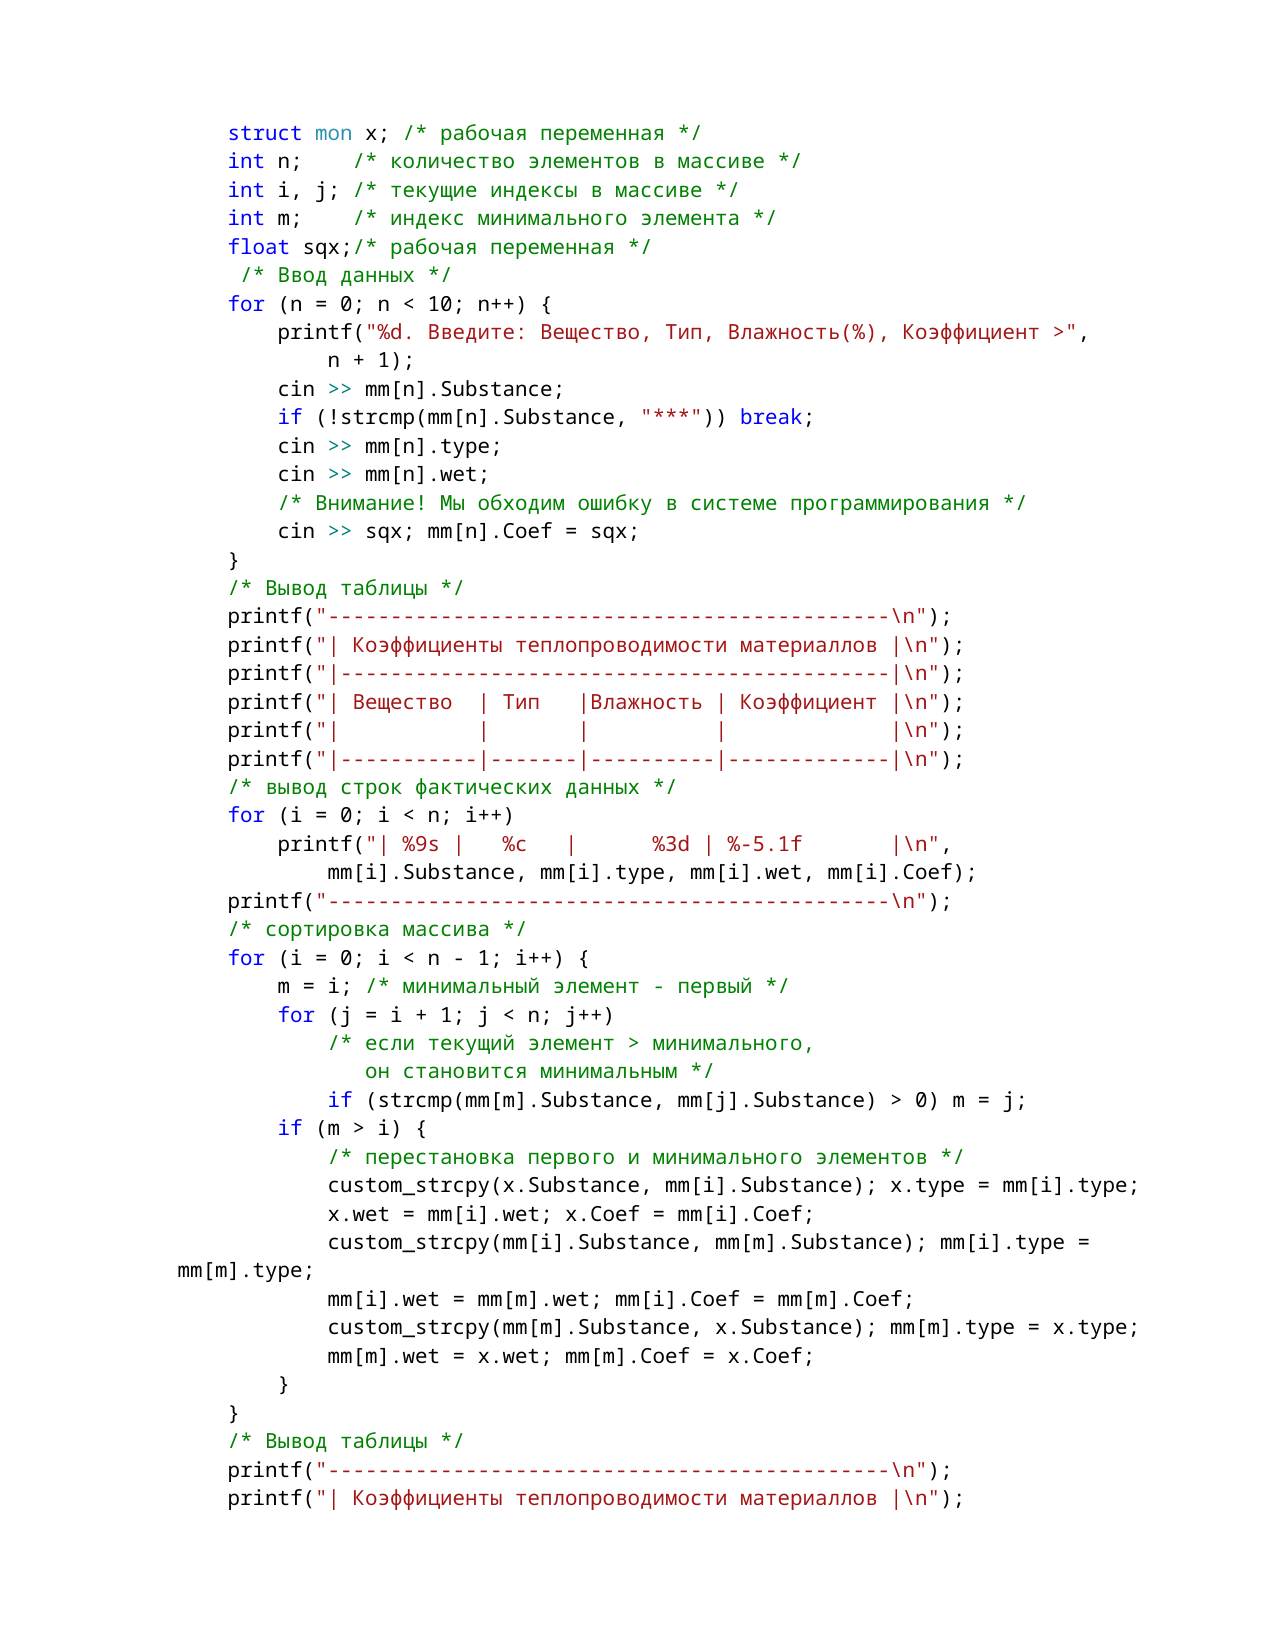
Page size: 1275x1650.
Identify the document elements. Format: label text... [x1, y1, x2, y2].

text x.wet = mm[i].wet; x.Coef = mm[i].Coef; [177, 1199, 1186, 1227]
text mm[i].wet = mm[m].wet; mm[i].Coef = mm[m].Coef; [177, 1284, 1186, 1312]
text for (i = 0; i < n; i++) [177, 801, 1186, 829]
text /* Внимание! Мы обходим ошибку в системе программирования */ [177, 488, 1186, 516]
text printf("| Вещество | Тип |Влажность | Коэффициент |\n"); [177, 687, 1186, 715]
text printf("| | | | |\n"); [177, 715, 1186, 744]
text m = i; /* минимальный элемент - первый */ [177, 971, 1186, 1000]
text printf("---------------------------------------------\n"); [177, 886, 1186, 914]
text n + 1); [177, 346, 1186, 374]
text printf("| Коэффициенты теплопроводимости материаллов |\n"); [177, 1483, 1186, 1512]
text if (m > i) { [177, 1113, 1186, 1142]
text float sqx;/* рабочая переменная */ [177, 232, 1186, 260]
text if (strcmp(mm[m].Substance, mm[j].Substance) > 0) m = j; [177, 1085, 1186, 1113]
text /* Вывод таблицы */ [177, 573, 1186, 602]
text printf("|-----------|-------|----------|-------------|\n"); [177, 744, 1186, 772]
text cin >> mm[n].Substance; [177, 374, 1186, 402]
text mm[m].wet = x.wet; mm[m].Coef = x.Coef; [177, 1341, 1186, 1369]
text printf("---------------------------------------------\n"); [177, 602, 1186, 630]
text printf("| %9s | %c | %3d | %-5.1f |\n", [177, 829, 1186, 857]
text /* сортировка массива */ [177, 914, 1186, 943]
text printf("---------------------------------------------\n"); [177, 1455, 1186, 1483]
text /* перестановка первого и минимального элементов */ [177, 1142, 1186, 1170]
text cin >> sqx; mm[n].Coef = sqx; [177, 516, 1186, 545]
text cin >> mm[n].type; [177, 431, 1186, 459]
text он становится минимальным */ [177, 1057, 1186, 1085]
text for (n = 0; n < 10; n++) { [177, 289, 1186, 317]
text custom_strcpy(x.Substance, mm[i].Substance); x.type = mm[i].type; [177, 1170, 1186, 1199]
text /* если текущий элемент > минимального, [177, 1028, 1186, 1057]
text mm[i].Substance, mm[i].type, mm[i].wet, mm[i].Coef); [177, 857, 1186, 886]
text printf("%d. Введите: Вещество, Тип, Влажность(%), Коэффициент >", [177, 317, 1186, 346]
text custom_strcpy(mm[m].Substance, x.Substance); mm[m].type = x.type; [177, 1312, 1186, 1341]
text /* Вывод таблицы */ [177, 1426, 1186, 1455]
text int n; /* количество элементов в массиве */ [177, 147, 1186, 175]
text } [177, 545, 1186, 573]
text custom_strcpy(mm[i].Substance, mm[m].Substance); mm[i].type = mm[m].type; [177, 1227, 1186, 1284]
text } [177, 1369, 1186, 1398]
text /* вывод строк фактических данных */ [177, 772, 1186, 801]
text /* Ввод данных */ [177, 260, 1186, 289]
text for (j = i + 1; j < n; j++) [177, 1000, 1186, 1028]
text } [177, 1398, 1186, 1426]
text for (i = 0; i < n - 1; i++) { [177, 943, 1186, 971]
text int i, j; /* текущие индексы в массиве */ [177, 175, 1186, 203]
text cin >> mm[n].wet; [177, 459, 1186, 488]
text printf("| Коэффициенты теплопроводимости материаллов |\n"); [177, 630, 1186, 658]
text struct mon x; /* рабочая переменная */ [177, 118, 1186, 147]
text if (!strcmp(mm[n].Substance, "***")) break; [177, 402, 1186, 431]
text printf("|--------------------------------------------|\n"); [177, 658, 1186, 687]
text int m; /* индекс минимального элемента */ [177, 203, 1186, 232]
